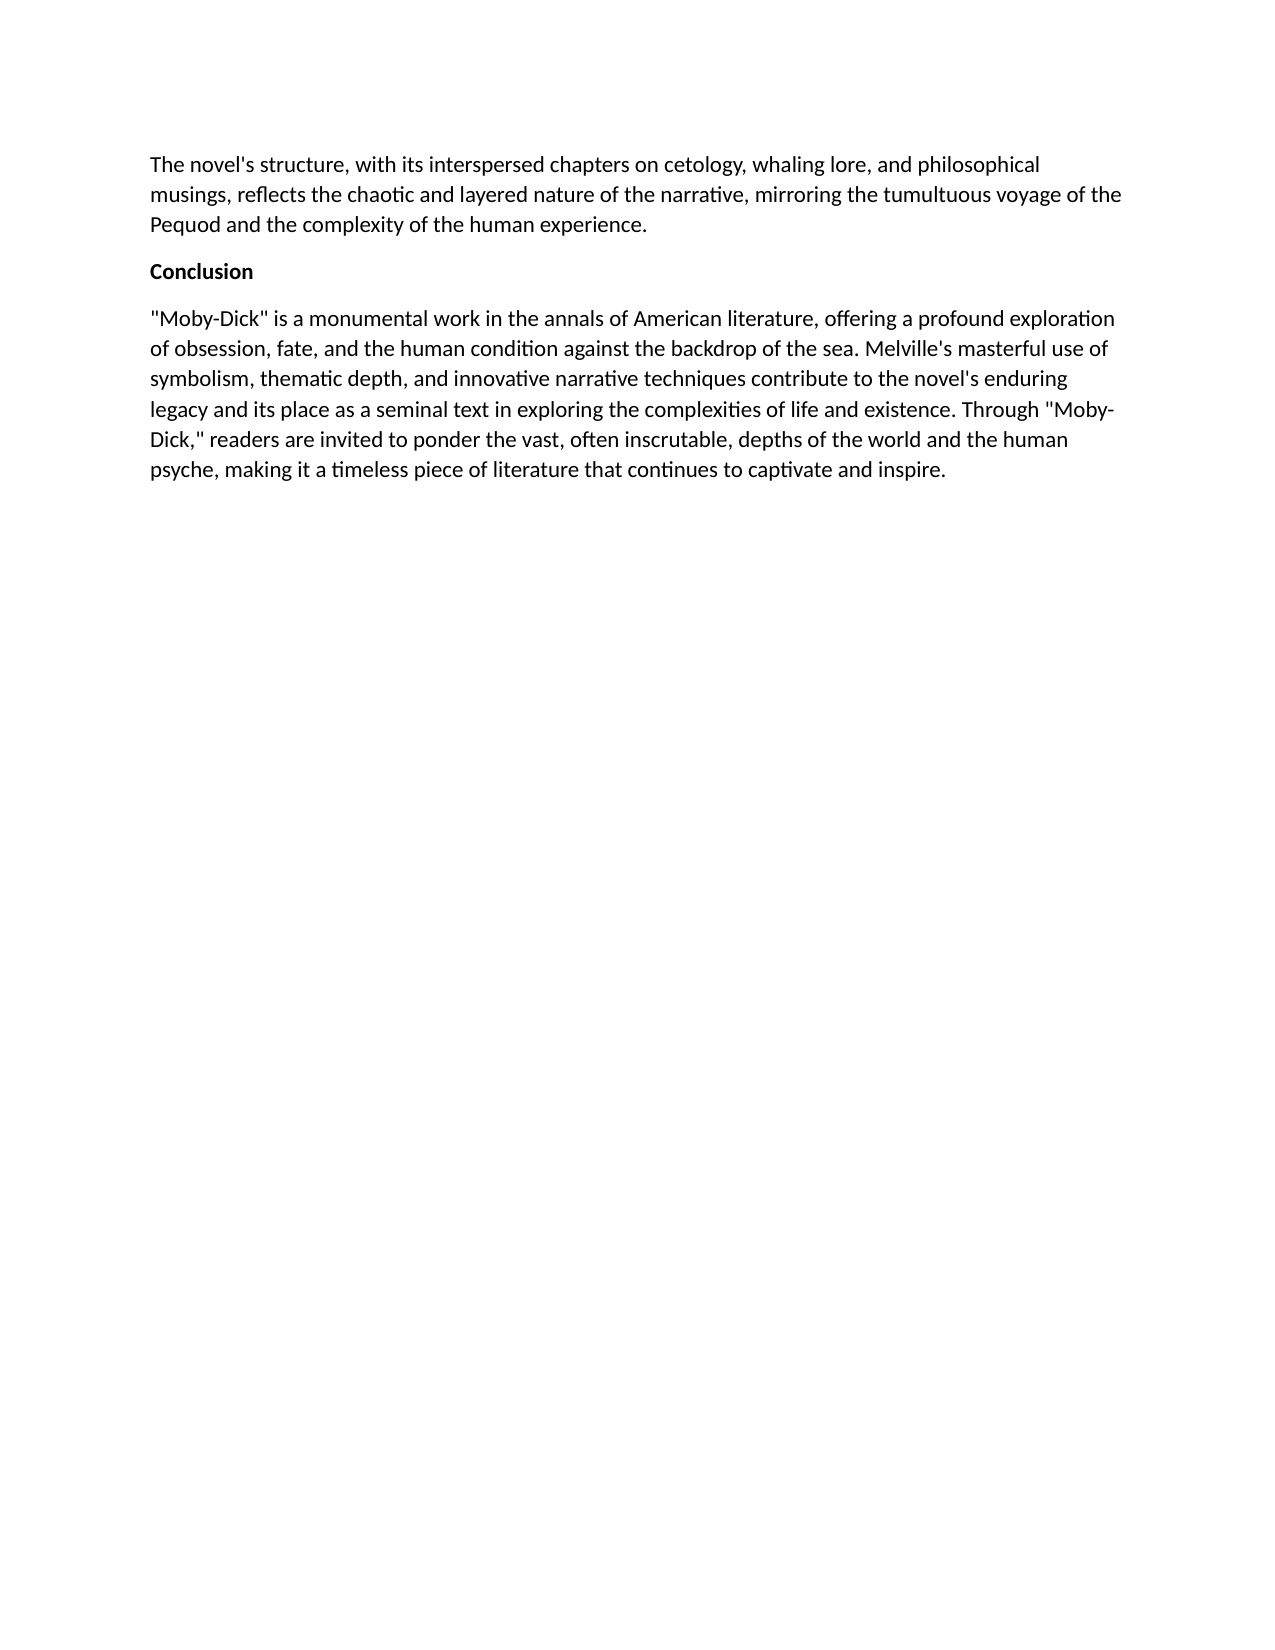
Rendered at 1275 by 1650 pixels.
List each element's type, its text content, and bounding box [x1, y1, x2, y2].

text Conclusion [150, 257, 1125, 285]
text "Moby-Dick" is a monumental work in the annals of American literature, offering a profound exploration of obsession, fate, and the human condition against the backdrop of the sea. Melville's masterful use of symbolism, thematic depth, and innovative narrative techniques contribute to the novel's enduring legacy and its place as a seminal text in exploring the complexities of life and existence. Through "Moby-Dick," readers are invited to ponder the vast, often inscrutable, depths of the world and the human psyche, making it a timeless piece of literature that continues to captivate and inspire. [150, 304, 1125, 483]
text The novel's structure, with its interspersed chapters on cetology, whaling lore, and philosophical musings, reflects the chaotic and layered nature of the narrative, mirroring the tumultuous voyage of the Pequod and the complexity of the human experience. [150, 150, 1125, 238]
